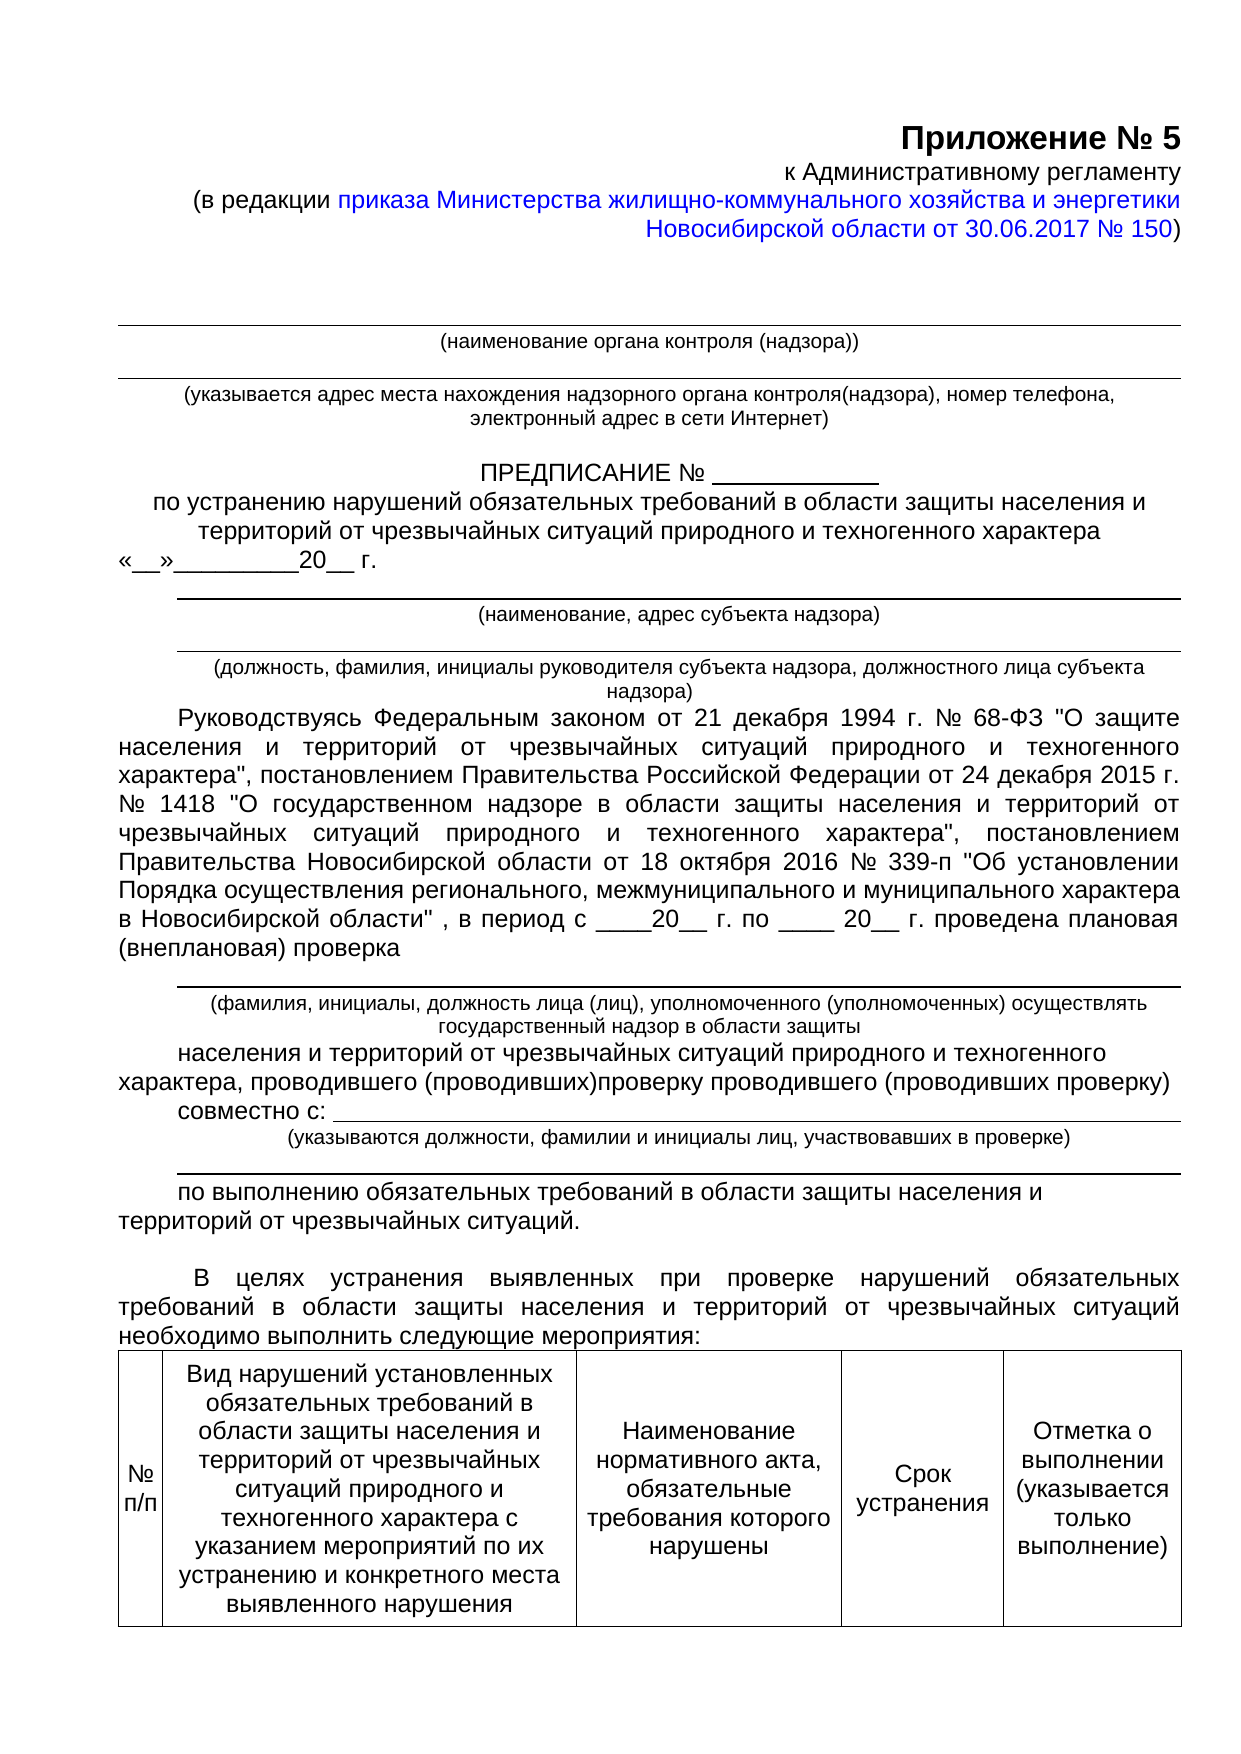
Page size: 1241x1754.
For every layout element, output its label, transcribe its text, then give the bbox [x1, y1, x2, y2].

text населения и территорий от чрезвычайных ситуаций природного и техногенного характера, проводившего (проводивших)проверку проводившего (проводивших проверку) [118, 1038, 1181, 1096]
text В целях устранения выявленных при проверке нарушений обязательных требований в области защиты населения и территорий от чрезвычайных ситуаций необходимо выполнить следующие мероприятия: [118, 1263, 1181, 1350]
text (должность, фамилия, инициалы руководителя субъекта надзора, должностного лица субъекта надзора) [118, 655, 1181, 703]
text совместно с: [118, 1096, 1181, 1124]
text (фамилия, инициалы, должность лица (лиц), уполномоченного (уполномоченных) осуществлять государственный надзор в области защиты [118, 990, 1181, 1038]
table_header № п/п [119, 1351, 162, 1626]
text ПРЕДПИСАНИЕ № [118, 458, 1181, 487]
text Приложение № 5 [118, 118, 1181, 157]
text к Административному регламенту [118, 157, 1181, 185]
text (указываются должности, фамилии и инициалы лиц, участвовавших в проверке) [118, 1124, 1181, 1148]
table_header Отметка о выполнении (указывается только выполнение) [1004, 1351, 1181, 1626]
table_header Вид нарушений установленных обязательных требований в области защиты населения и территорий от чрезвычайных ситуаций природного и техногенного характера с указанием мероприятий по их устранению и конкретного места выявленного нарушения [163, 1351, 576, 1626]
text (наименование, адрес субъекта надзора) [118, 602, 1181, 626]
table_header Наименование нормативного акта, обязательные требования которого нарушены [577, 1351, 841, 1626]
text по устранению нарушений обязательных требований в области защиты населения и территорий от чрезвычайных ситуаций природного и техногенного характера [118, 487, 1181, 545]
text (в редакции приказа Министерства жилищно-коммунального хозяйства и энергетики Новосибирской области от 30.06.2017 № 150) [118, 185, 1181, 243]
text Руководствуясь Федеральным законом от 21 декабря 1994 г. № 68-ФЗ "О защите населения и территорий от чрезвычайных ситуаций природного и техногенного характера", постановлением Правительства Российской Федерации от 24 декабря 2015 г. № 1418 "О государственном надзоре в области защиты населения и территорий от чрезвычайных ситуаций природного и техногенного характера", постановлением Правительства Новосибирской области от 18 октября 2016 № 339-п "Об установлении Порядка осуществления регионального, межмуниципального и муниципального характера в Новосибирской области" , в период с ____20__ г. по ____ 20__ г. проведена плановая (внеплановая) проверка [118, 703, 1181, 962]
text «__»_________20__ г. [118, 545, 1181, 573]
text (указывается адрес места нахождения надзорного органа контроля(надзора), номер телефона, электронный адрес в сети Интернет) [118, 382, 1181, 430]
table_header Срок устранения [842, 1351, 1003, 1626]
text (наименование органа контроля (надзора)) [118, 329, 1181, 353]
text по выполнению обязательных требований в области защиты населения и территорий от чрезвычайных ситуаций. [118, 1177, 1181, 1235]
